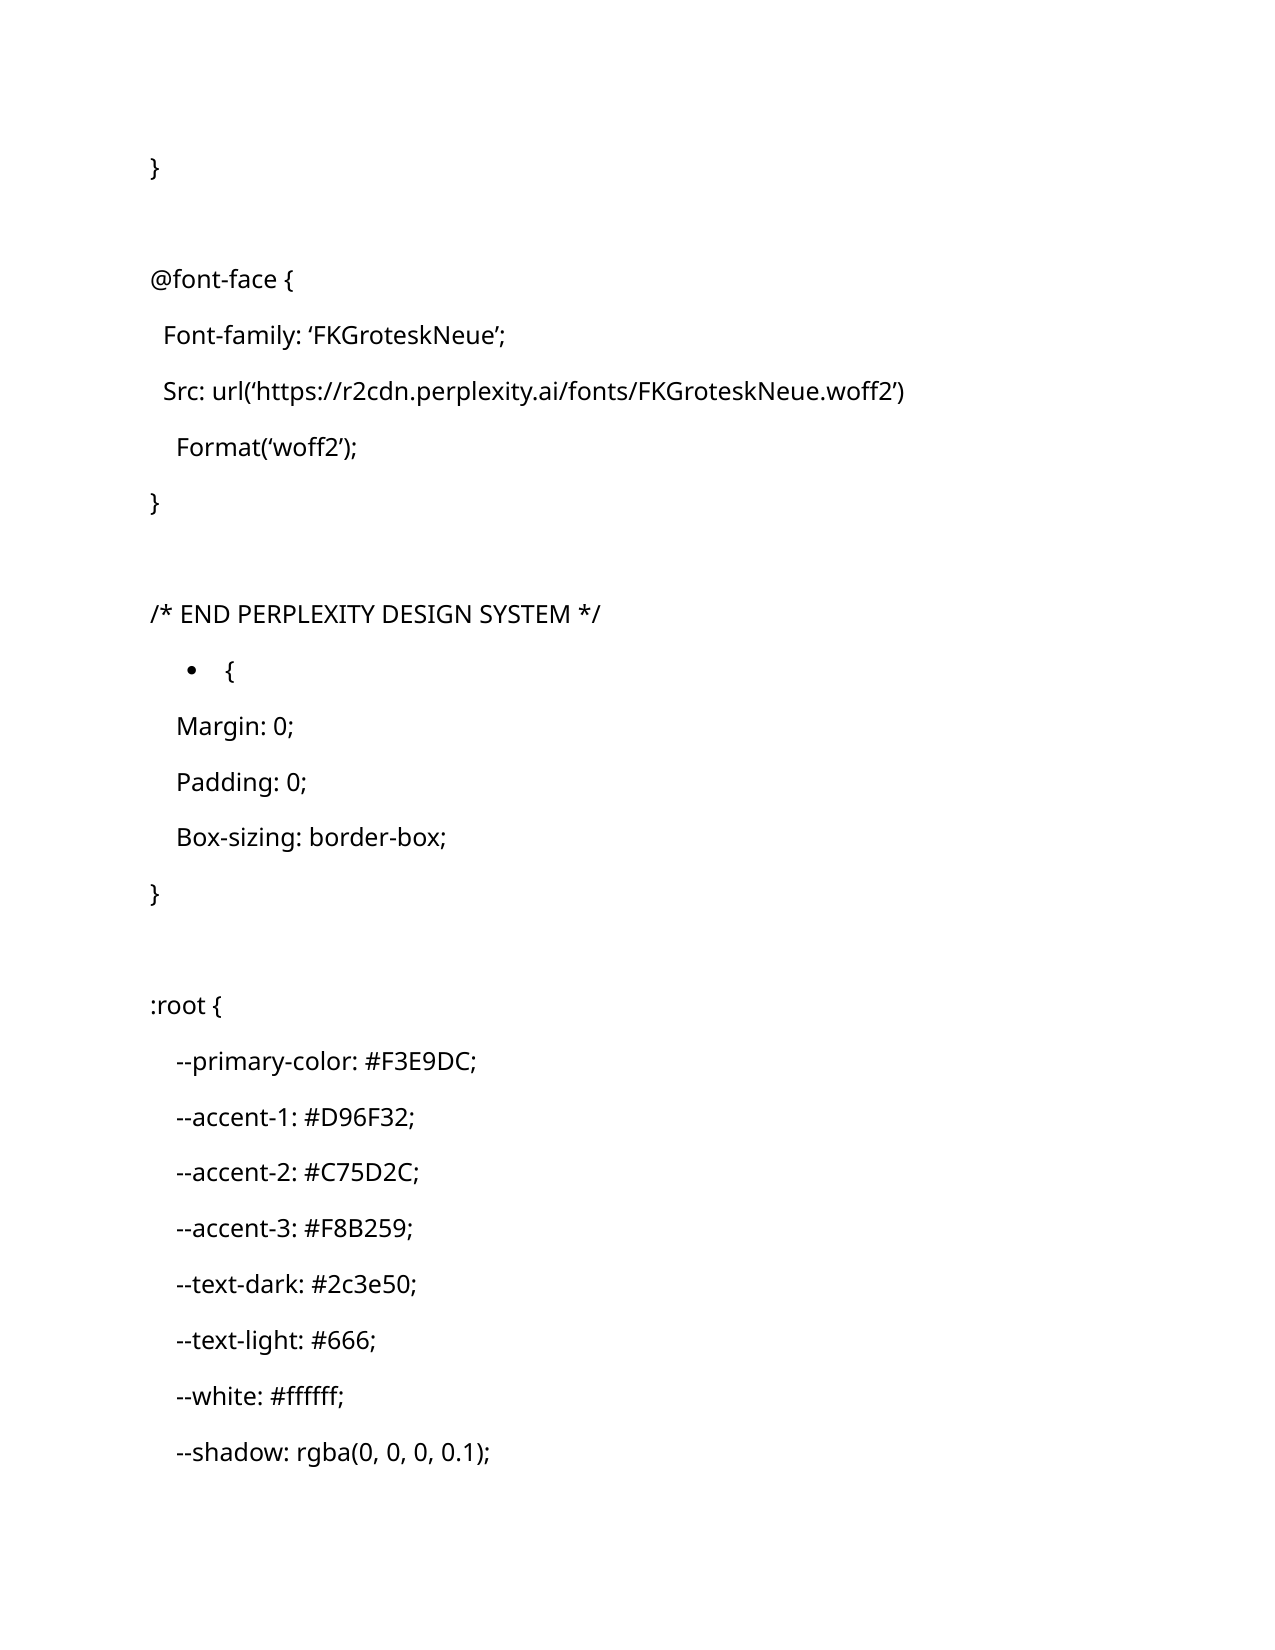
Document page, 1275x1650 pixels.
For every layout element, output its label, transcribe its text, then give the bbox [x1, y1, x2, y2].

text --text-light: #666; [150, 1322, 1125, 1357]
text --text-dark: #2c3e50; [150, 1267, 1125, 1301]
text Box-sizing: border-box; [150, 820, 1125, 854]
text Margin: 0; [150, 708, 1125, 742]
text } [150, 485, 1125, 519]
text :root { [150, 987, 1125, 1022]
text Font-family: ‘FKGroteskNeue’; [150, 317, 1125, 352]
text } [150, 150, 1125, 184]
text --primary-color: #F3E9DC; [150, 1043, 1125, 1077]
text Padding: 0; [150, 764, 1125, 798]
text --white: #ffffff; [150, 1378, 1125, 1412]
text --accent-1: #D96F32; [150, 1099, 1125, 1133]
text --shadow: rgba(0, 0, 0, 0.1); [150, 1434, 1125, 1468]
list { [187, 652, 1125, 687]
text Format(‘woff2’); [150, 429, 1125, 463]
text --accent-2: #C75D2C; [150, 1155, 1125, 1189]
text Src: url(‘https://r2cdn.perplexity.ai/fonts/FKGroteskNeue.woff2’) [150, 373, 1125, 407]
text @font-face { [150, 262, 1125, 296]
text /* END PERPLEXITY DESIGN SYSTEM */ [150, 597, 1125, 631]
text } [150, 876, 1125, 910]
text --accent-3: #F8B259; [150, 1211, 1125, 1245]
